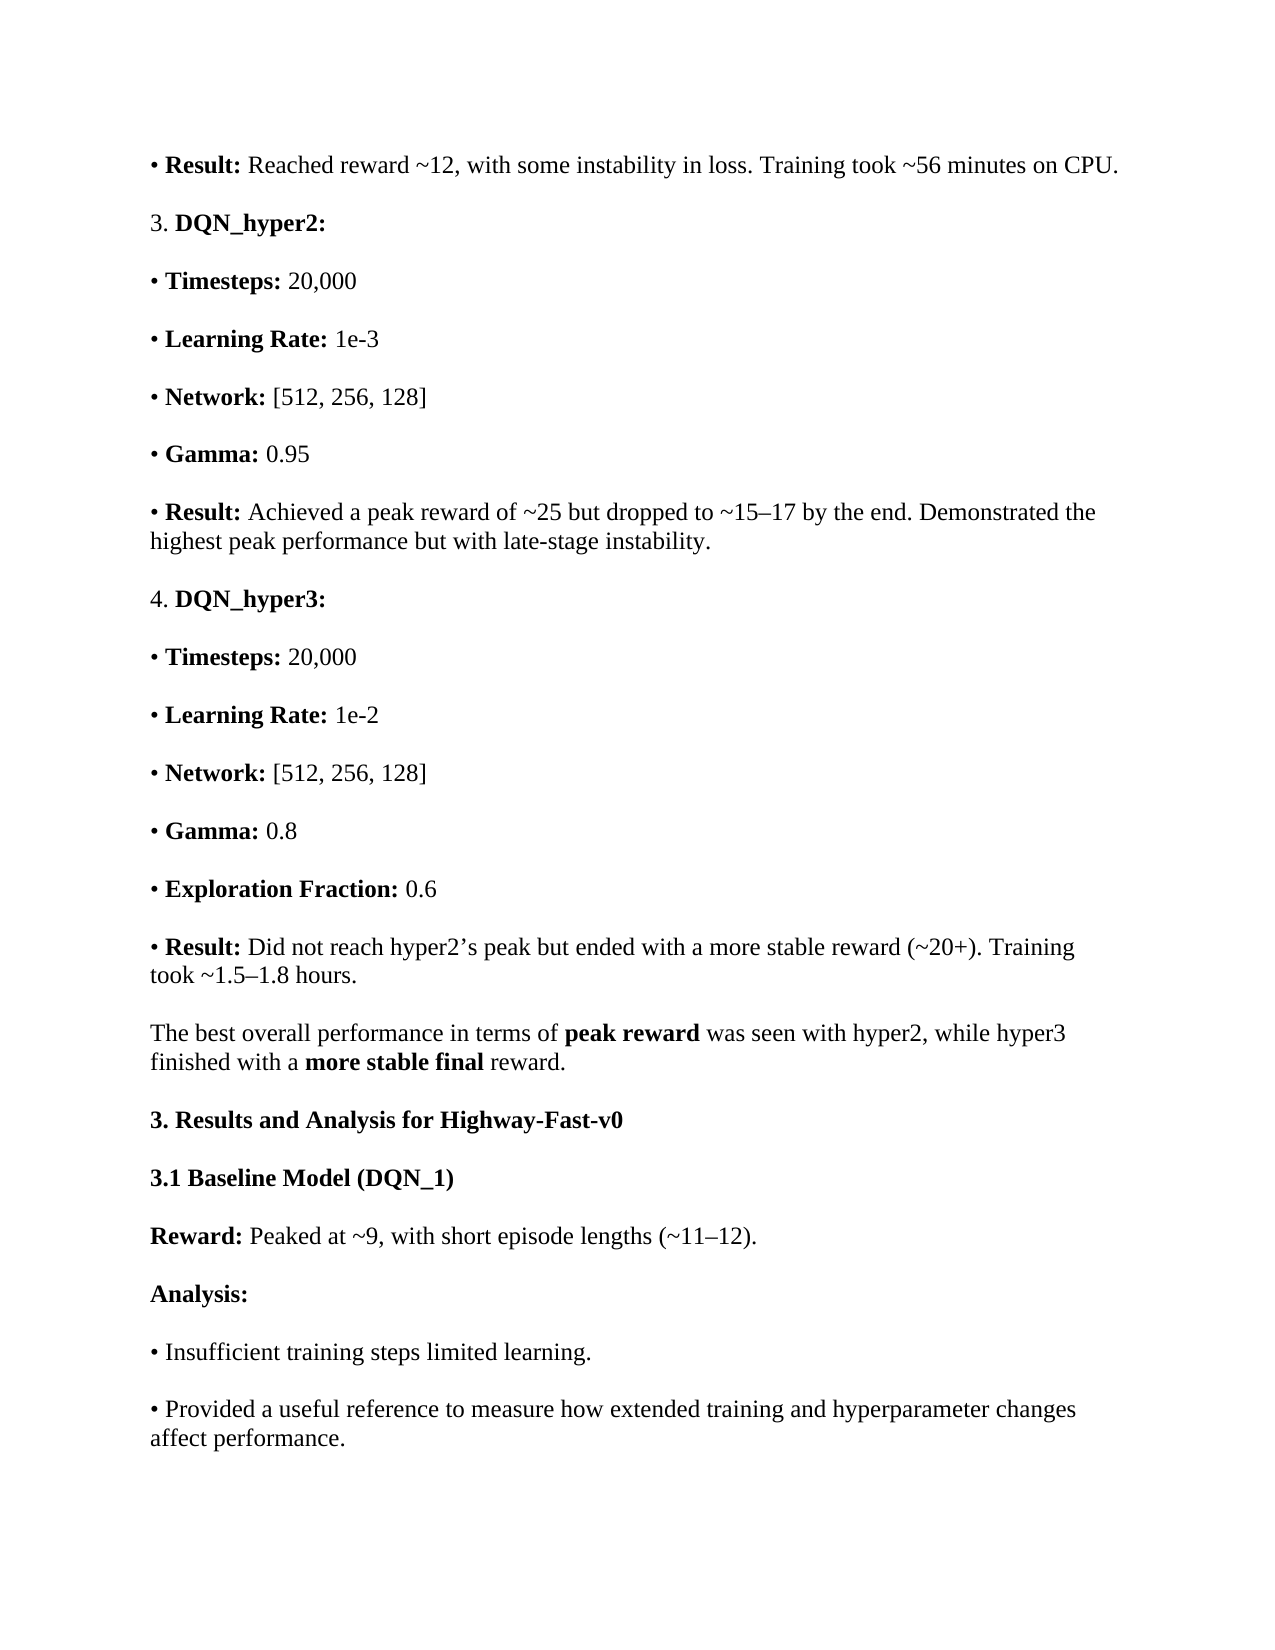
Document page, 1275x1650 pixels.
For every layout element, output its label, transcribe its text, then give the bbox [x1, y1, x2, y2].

text • Result: Did not reach hyper2’s peak but ended with a more stable reward (~20+). Training took ~1.5–1.8 hours. [150, 932, 1125, 989]
text • Timesteps: 20,000 [150, 642, 1125, 671]
text • Insufficient training steps limited learning. [150, 1337, 1125, 1365]
text • Timesteps: 20,000 [150, 266, 1125, 294]
text • Result: Reached reward ~12, with some instability in loss. Training took ~56 minutes on CPU. [150, 150, 1125, 179]
text Analysis: [150, 1279, 1125, 1307]
text • Gamma: 0.8 [150, 816, 1125, 844]
text • Result: Achieved a peak reward of ~25 but dropped to ~15–17 by the end. Demonstrated the highest peak performance but with late-stage instability. [150, 497, 1125, 555]
text The best overall performance in terms of peak reward was seen with hyper2, while hyper3 finished with a more stable final reward. [150, 1018, 1125, 1076]
text • Provided a useful reference to measure how extended training and hyperparameter changes affect performance. [150, 1394, 1125, 1452]
text • Exploration Fraction: 0.6 [150, 874, 1125, 902]
text 3. DQN_hyper2: [150, 208, 1125, 237]
text 4. DQN_hyper3: [150, 584, 1125, 613]
text • Learning Rate: 1e-2 [150, 700, 1125, 729]
text • Network: [512, 256, 128] [150, 382, 1125, 410]
text • Learning Rate: 1e-3 [150, 324, 1125, 352]
text Reward: Peaked at ~9, with short episode lengths (~11–12). [150, 1221, 1125, 1249]
text 3. Results and Analysis for Highway-Fast-v0 [150, 1105, 1125, 1134]
text • Gamma: 0.95 [150, 439, 1125, 468]
text • Network: [512, 256, 128] [150, 758, 1125, 787]
text 3.1 Baseline Model (DQN_1) [150, 1163, 1125, 1192]
